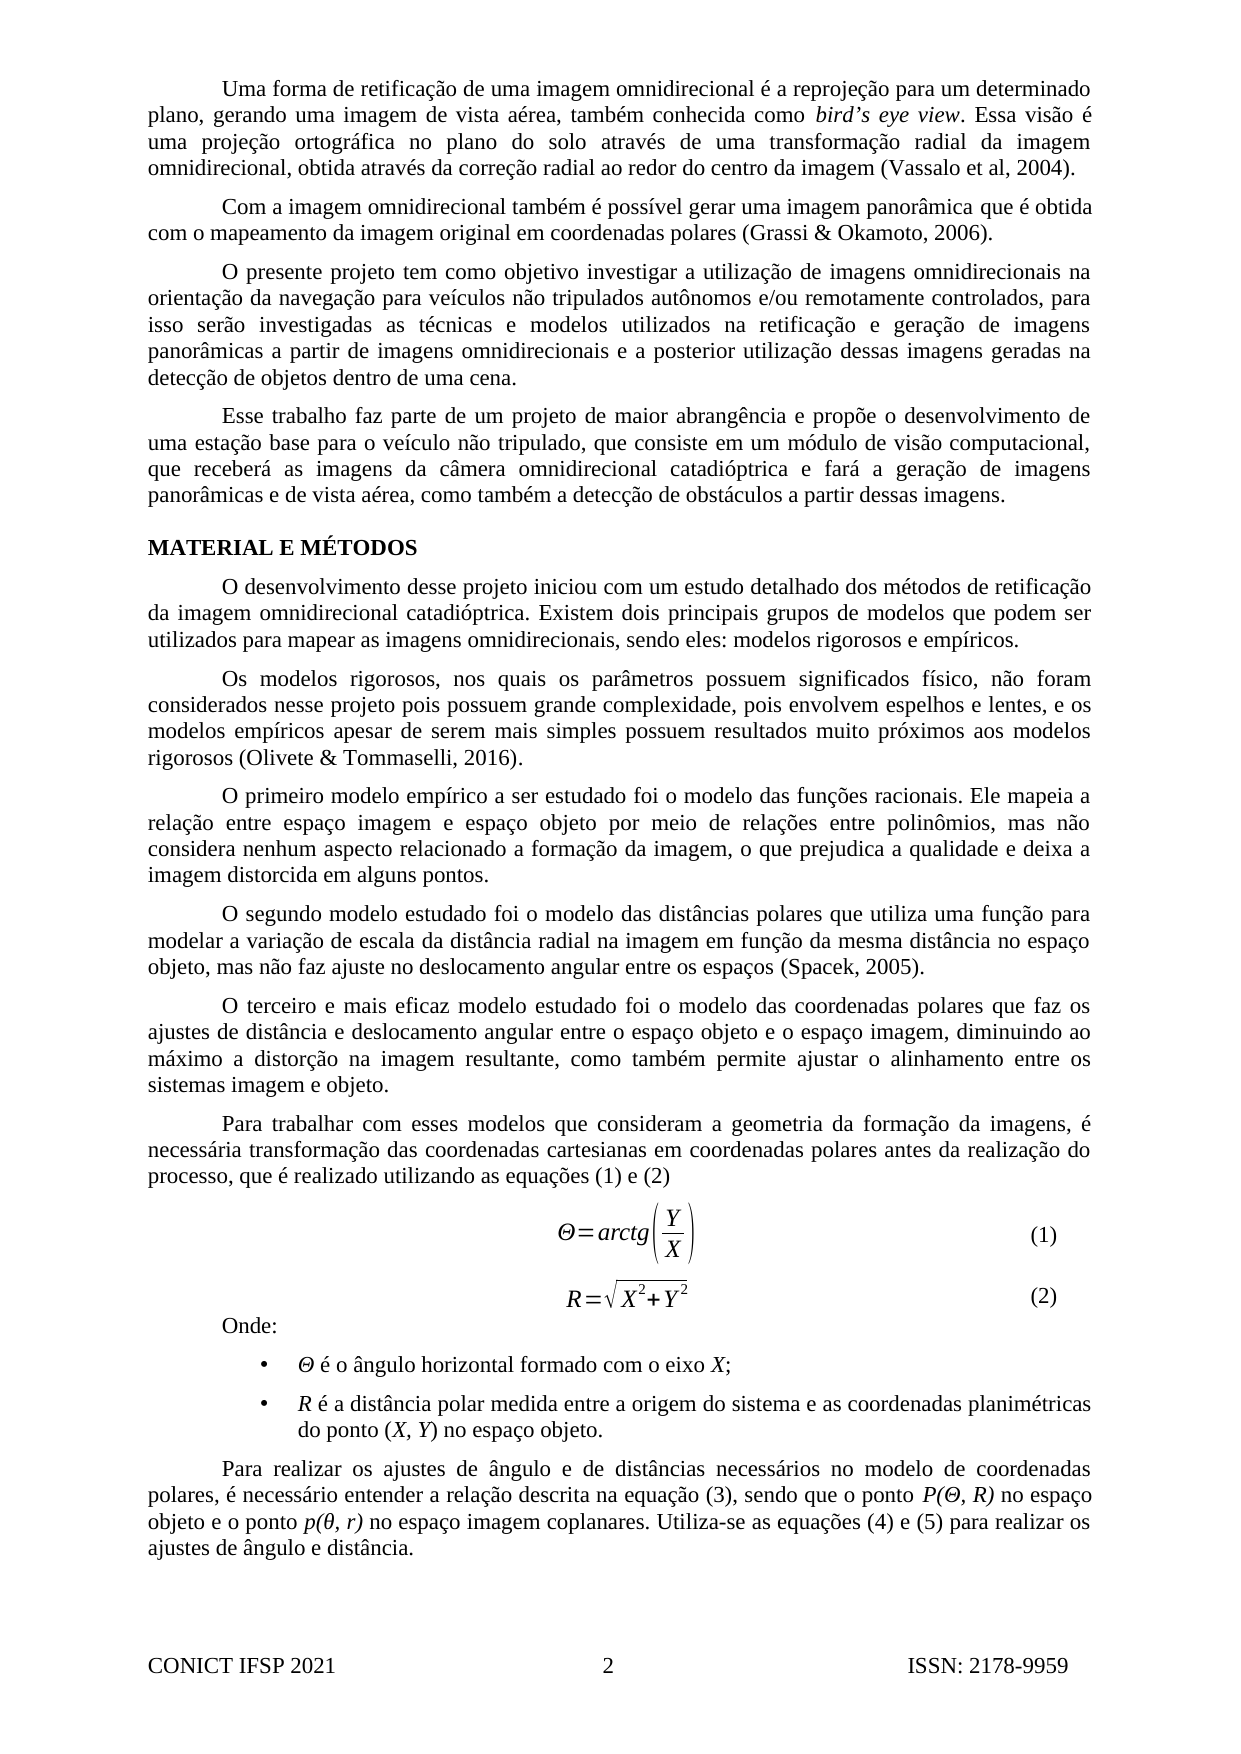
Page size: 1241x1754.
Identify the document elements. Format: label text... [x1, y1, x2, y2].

text O presente projeto tem como objetivo investigar a utilização de imagens omnidirecionais na orientação da navegação para veículos não tripulados autônomos e/ou remotamente controlados, para isso serão investigadas as técnicas e modelos utilizados na retificação e geração de imagens panorâmicas a partir de imagens omnidirecionais e a posterior utilização dessas imagens geradas na detecção de objetos dentro de uma cena. [148, 258, 1092, 390]
text Para trabalhar com esses modelos que consideram a geometria da formação da imagens, é necessária transformação das coordenadas cartesianas em coordenadas polares antes da realização do processo, que é realizado utilizando as equações (1) e (2) [148, 1110, 1092, 1189]
list R é a distância polar medida entre a origem do sistema e as coordenadas planimétricas do ponto (X, Y) no espaço objeto. [260, 1390, 1092, 1443]
text (1) [148, 1201, 1092, 1266]
text Onde: [148, 1313, 1092, 1339]
text O terceiro e mais eficaz modelo estudado foi o modelo das coordenadas polares que faz os ajustes de distância e deslocamento angular entre o espaço objeto e o espaço imagem, diminuindo ao máximo a distorção na imagem resultante, como também permite ajustar o alinhamento entre os sistemas imagem e objeto. [148, 992, 1092, 1097]
text Para realizar os ajustes de ângulo e de distâncias necessários no modelo de coordenadas polares, é necessário entender a relação descrita na equação (3), sendo que o ponto P(Θ, R) no espaço objeto e o ponto p(θ, r) no espaço imagem coplanares. Utiliza-se as equações (4) e (5) para realizar os ajustes de ângulo e distância. [148, 1455, 1092, 1561]
text Os modelos rigorosos, nos quais os parâmetros possuem significados físico, não foram considerados nesse projeto pois possuem grande complexidade, pois envolvem espelhos e lentes, e os modelos empíricos apesar de serem mais simples possuem resultados muito próximos aos modelos rigorosos (Olivete & Tommaselli, 2016). [148, 664, 1092, 770]
text MATERIAL E MÉTODOS [148, 534, 1092, 561]
text Uma forma de retificação de uma imagem omnidirecional é a reprojeção para um determinado plano, gerando uma imagem de vista aérea, também conhecida como bird’s eye view. Essa visão é uma projeção ortográfica no plano do solo através de uma transformação radial da imagem omnidirecional, obtida através da correção radial ao redor do centro da imagem (Vassalo et al, 2004). [148, 75, 1092, 180]
text Com a imagem omnidirecional também é possível gerar uma imagem panorâmica que é obtida com o mapeamento da imagem original em coordenadas polares (Grassi & Okamoto, 2006). [148, 193, 1092, 246]
text Esse trabalho faz parte de um projeto de maior abrangência e propõe o desenvolvimento de uma estação base para o veículo não tripulado, que consiste em um módulo de visão computacional, que receberá as imagens da câmera omnidirecional catadióptrica e fará a geração de imagens panorâmicas e de vista aérea, como também a detecção de obstáculos a partir dessas imagens. [148, 402, 1092, 508]
text O primeiro modelo empírico a ser estudado foi o modelo das funções racionais. Ele mapeia a relação entre espaço imagem e espaço objeto por meio de relações entre polinômios, mas não considera nenhum aspecto relacionado a formação da imagem, o que prejudica a qualidade e deixa a imagem distorcida em alguns pontos. [148, 782, 1092, 888]
text (2) [148, 1279, 1092, 1313]
text O desenvolvimento desse projeto iniciou com um estudo detalhado dos métodos de retificação da imagem omnidirecional catadióptrica. Existem dois principais grupos de modelos que podem ser utilizados para mapear as imagens omnidirecionais, sendo eles: modelos rigorosos e empíricos. [148, 573, 1092, 652]
list Θ é o ângulo horizontal formado com o eixo X; [260, 1351, 1092, 1378]
text O segundo modelo estudado foi o modelo das distâncias polares que utiliza uma função para modelar a variação de escala da distância radial na imagem em função da mesma distância no espaço objeto, mas não faz ajuste no deslocamento angular entre os espaços (Spacek, 2005). [148, 900, 1092, 979]
